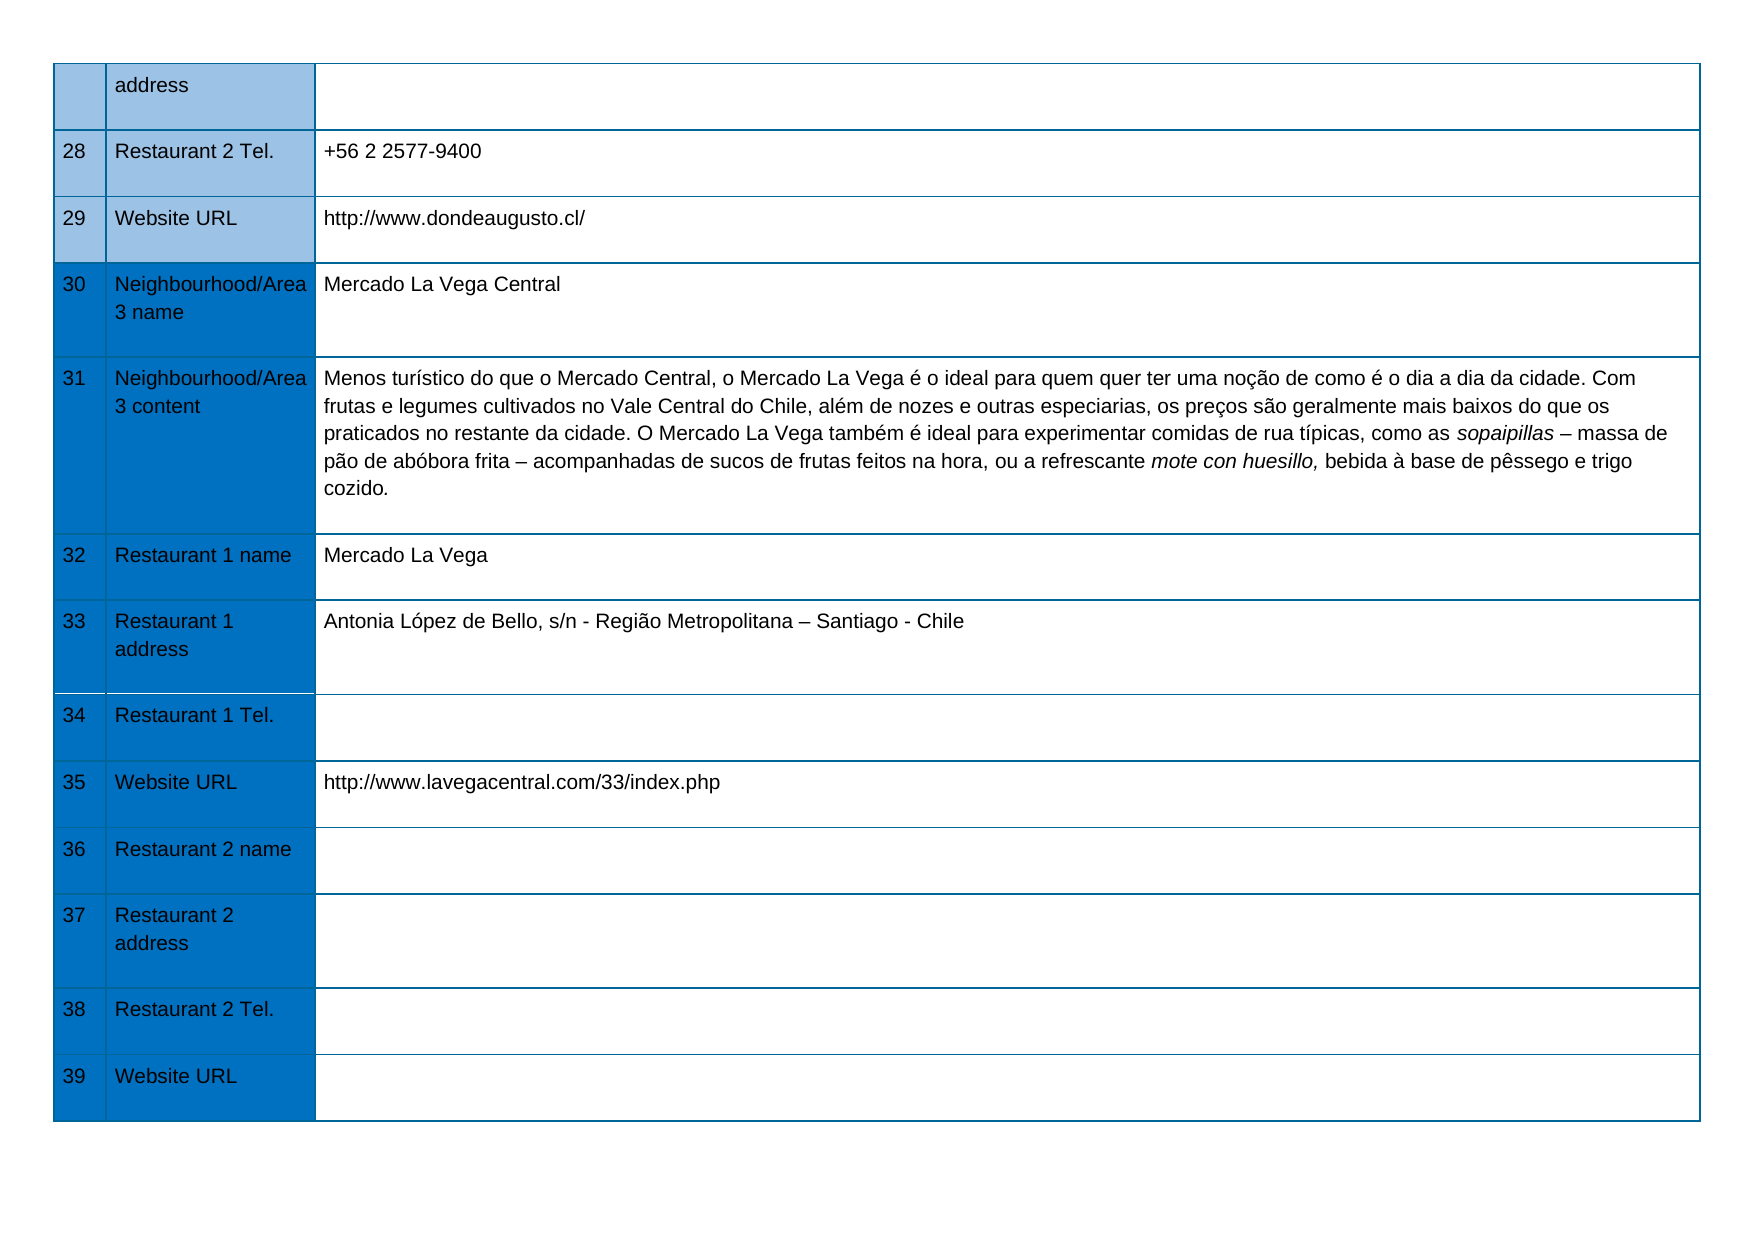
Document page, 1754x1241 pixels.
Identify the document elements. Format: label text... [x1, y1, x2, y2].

table_cell 35 [55, 762, 105, 827]
table_cell 30 [55, 264, 105, 356]
table_cell Website URL [107, 197, 314, 262]
table_cell 29 [55, 197, 105, 262]
table_cell Mercado La Vega Central [316, 264, 1699, 356]
table_cell Website URL [107, 1055, 314, 1120]
table_cell Restaurant 2 name [107, 828, 314, 893]
table_cell [316, 695, 1699, 760]
table_cell 32 [55, 535, 105, 599]
table_cell Restaurant 2 Tel. [107, 989, 314, 1054]
table_cell 33 [55, 601, 105, 693]
table_cell Antonia López de Bello, s/n - Região Metropolitana – Santiago - Chile [316, 601, 1699, 693]
table_cell Restaurant 2 Tel. [107, 131, 314, 196]
table_cell 34 [55, 695, 105, 760]
table_cell Website URL [107, 762, 314, 827]
table_cell Menos turístico do que o Mercado Central, o Mercado La Vega é o ideal para quem quer ter uma noção de como é o dia a dia da cidade. Com frutas e legumes cultivados no Vale Central do Chile, além de nozes e outras especiarias, os preços são geralmente mais baixos do que os praticados no restante da cidade. O Mercado La Vega também é ideal para experimentar comidas de rua típicas, como as sopaipillas – massa de pão de abóbora frita – acompanhadas de sucos de frutas feitos na hora, ou a refrescante mote con huesillo, bebida à base de pêssego e trigo cozido. [316, 358, 1699, 533]
table_cell Restaurant 1 Tel. [107, 695, 314, 760]
table_cell [316, 1055, 1699, 1120]
table_cell http://www.lavegacentral.com/33/index.php [316, 762, 1699, 827]
table_cell 37 [55, 895, 105, 987]
table_cell [316, 989, 1699, 1054]
table_cell Restaurant 2 address [107, 895, 314, 987]
table_cell 39 [55, 1055, 105, 1120]
table_cell Neighbourhood/Area 3 content [107, 358, 314, 533]
table_cell Restaurant 1 name [107, 535, 314, 599]
table_cell [316, 895, 1699, 987]
table_cell 38 [55, 989, 105, 1054]
table_cell 36 [55, 828, 105, 893]
table_cell 27 [55, 64, 105, 129]
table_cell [107, 64, 314, 129]
table_cell 28 [55, 131, 105, 196]
table_cell [316, 828, 1699, 893]
table_cell +56 2 2577-9400 [316, 131, 1699, 196]
table_cell http://www.dondeaugusto.cl/ [316, 197, 1699, 262]
table_cell Neighbourhood/Area 3 name [107, 264, 314, 356]
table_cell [316, 64, 1699, 129]
table_cell Mercado La Vega [316, 535, 1699, 599]
table_cell Restaurant 1 address [107, 601, 314, 693]
table_cell 31 [55, 358, 105, 533]
